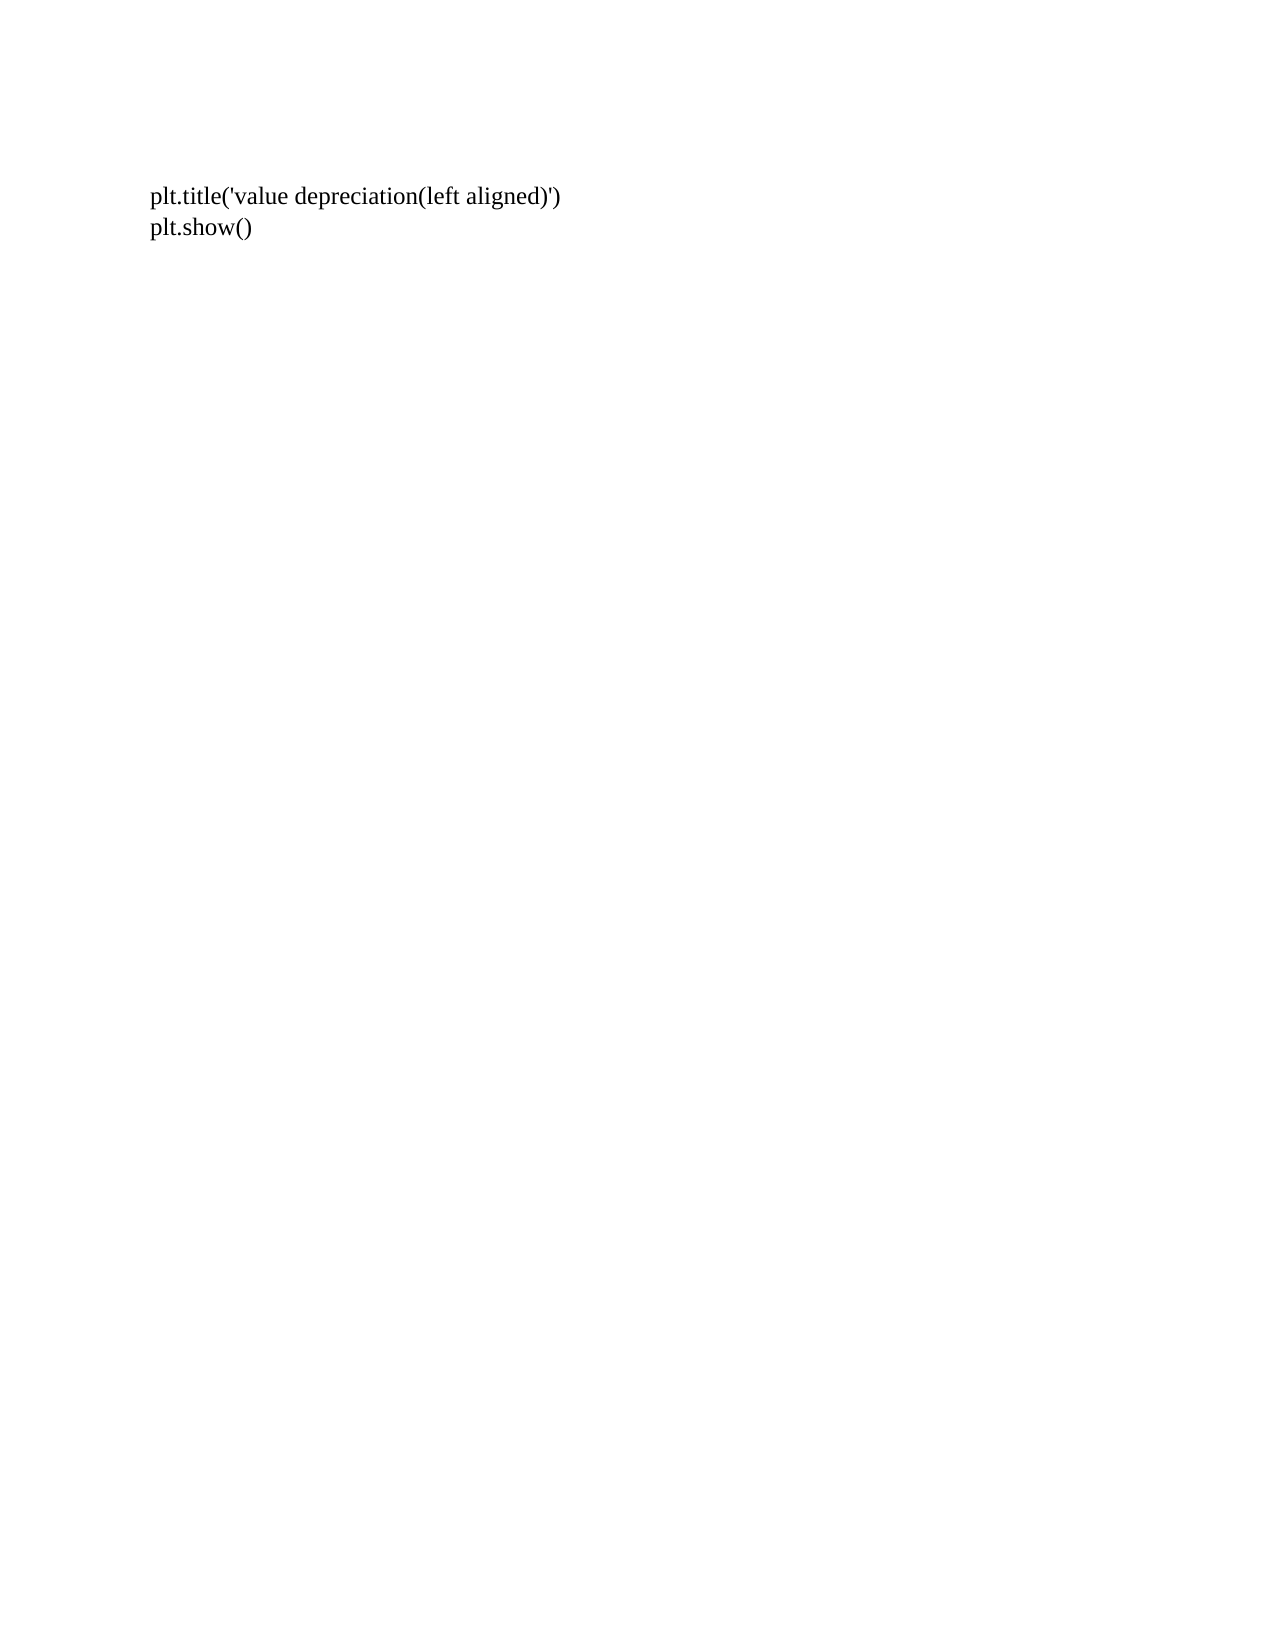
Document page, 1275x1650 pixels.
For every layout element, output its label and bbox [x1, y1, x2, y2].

text [150, 150, 1125, 241]
